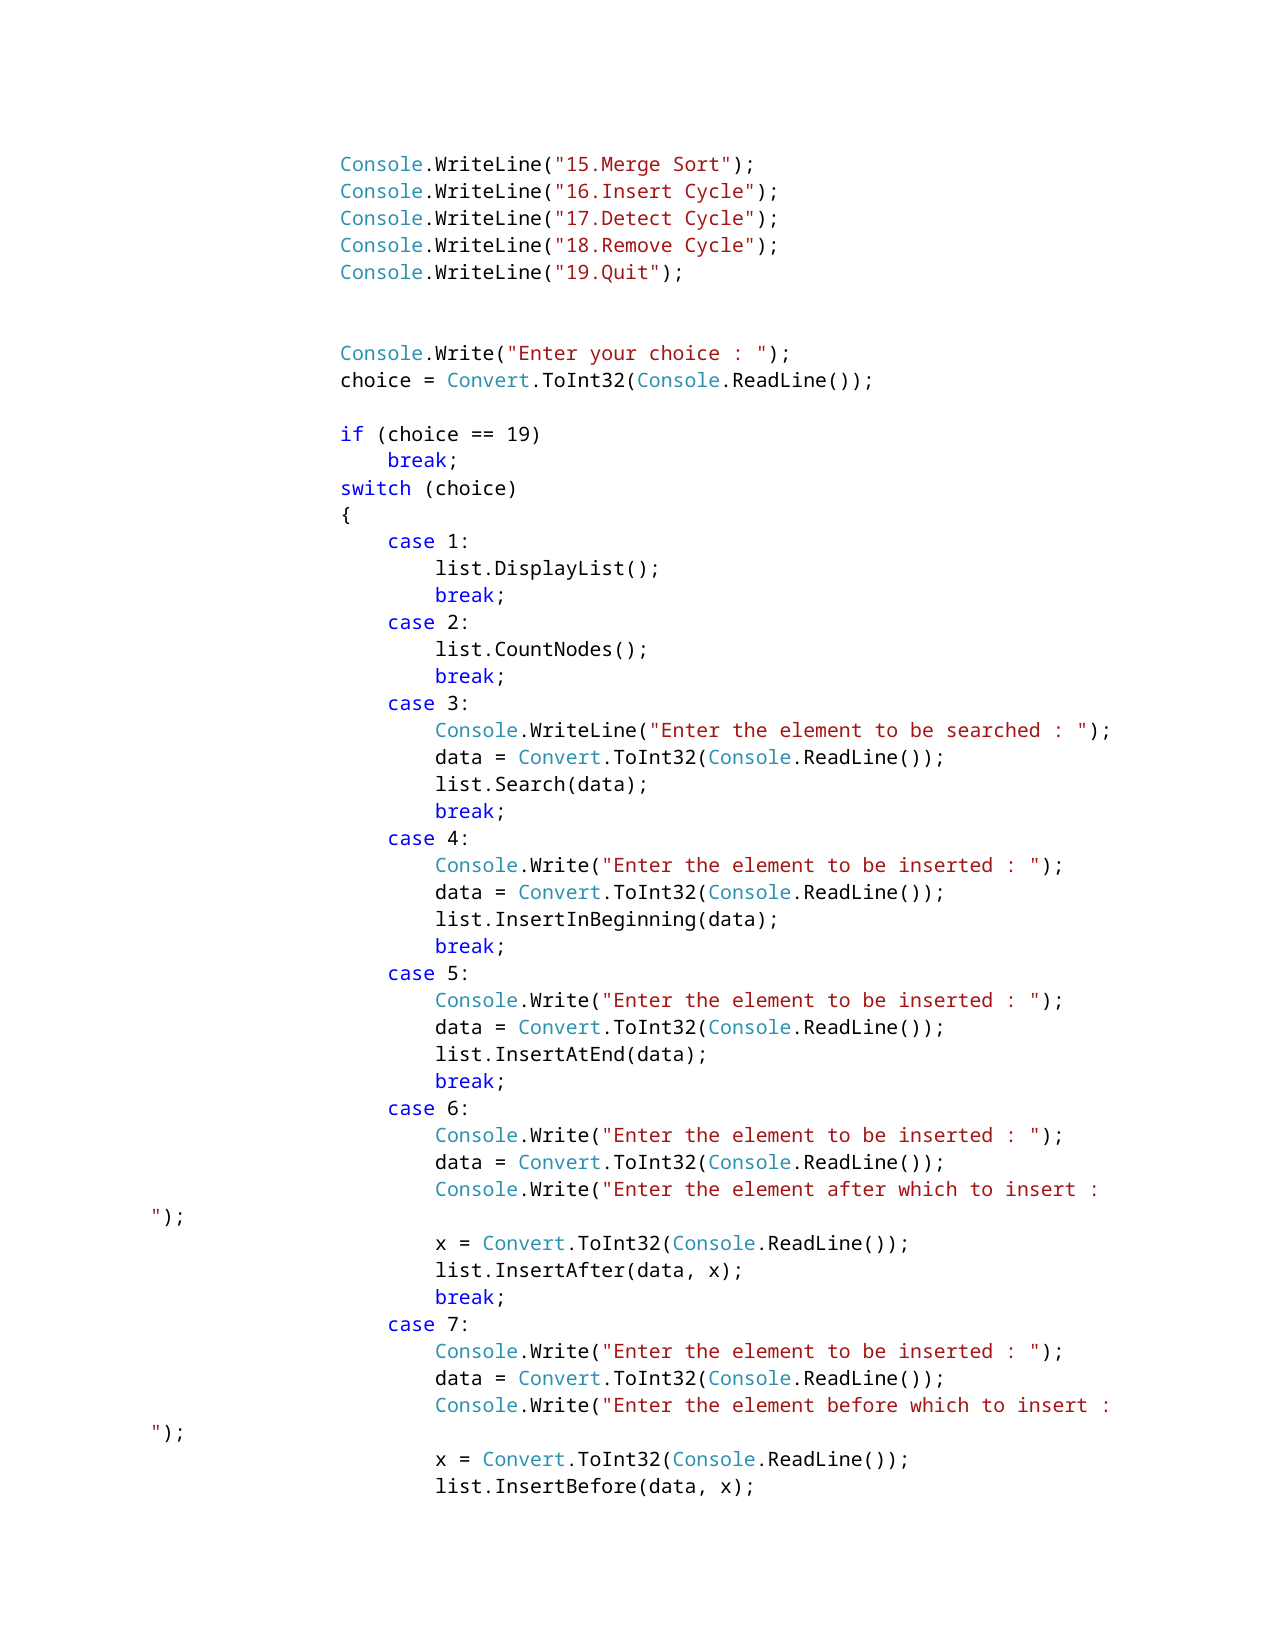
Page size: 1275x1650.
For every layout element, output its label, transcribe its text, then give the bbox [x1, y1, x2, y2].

text list.DisplayList(); [150, 555, 1125, 582]
text break; [150, 1283, 1125, 1310]
text choice = Convert.ToInt32(Console.ReadLine()); [150, 366, 1125, 393]
text list.InsertAtEnd(data); [150, 1040, 1125, 1067]
text data = Convert.ToInt32(Console.ReadLine()); [150, 1148, 1125, 1175]
text x = Convert.ToInt32(Console.ReadLine()); [150, 1445, 1125, 1472]
text break; [150, 582, 1125, 609]
text break; [150, 797, 1125, 824]
text Console.Write("Enter the element to be inserted : "); [150, 1121, 1125, 1148]
text data = Convert.ToInt32(Console.ReadLine()); [150, 878, 1125, 905]
text Console.WriteLine("19.Quit"); [150, 258, 1125, 285]
text list.InsertBefore(data, x); [150, 1472, 1125, 1499]
text data = Convert.ToInt32(Console.ReadLine()); [150, 1013, 1125, 1040]
text case 4: [150, 824, 1125, 851]
text switch (choice) [150, 474, 1125, 501]
text { [150, 501, 1125, 528]
text break; [150, 447, 1125, 474]
text Console.WriteLine("15.Merge Sort"); [150, 150, 1125, 177]
text case 3: [150, 689, 1125, 717]
text break; [150, 663, 1125, 689]
text if (choice == 19) [150, 420, 1125, 447]
text Console.Write("Enter the element before which to insert : "); [150, 1391, 1125, 1445]
text Console.Write("Enter your choice : "); [150, 339, 1125, 366]
text list.Search(data); [150, 771, 1125, 797]
text Console.Write("Enter the element to be inserted : "); [150, 851, 1125, 878]
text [150, 1364, 1125, 1391]
text data = Convert.ToInt32(Console.ReadLine()); [150, 743, 1125, 771]
text x = Convert.ToInt32(Console.ReadLine()); [150, 1229, 1125, 1256]
text Console.WriteLine("18.Remove Cycle"); [150, 231, 1125, 258]
text break; [150, 1067, 1125, 1094]
text Console.WriteLine("Enter the element to be searched : "); [150, 717, 1125, 743]
text list.CountNodes(); [150, 636, 1125, 663]
text case 1: [150, 528, 1125, 555]
text Console.WriteLine("17.Detect Cycle"); [150, 204, 1125, 231]
text list.InsertInBeginning(data); [150, 905, 1125, 932]
text break; [150, 932, 1125, 959]
text case 6: [150, 1094, 1125, 1121]
text Console.WriteLine("16.Insert Cycle"); [150, 177, 1125, 204]
text list.InsertAfter(data, x); [150, 1256, 1125, 1283]
text Console.Write("Enter the element to be inserted : "); [150, 1337, 1125, 1364]
text case 7: [150, 1310, 1125, 1337]
text case 5: [150, 959, 1125, 986]
text Console.Write("Enter the element to be inserted : "); [150, 986, 1125, 1013]
text Console.Write("Enter the element after which to insert : "); [150, 1175, 1125, 1229]
text case 2: [150, 609, 1125, 636]
